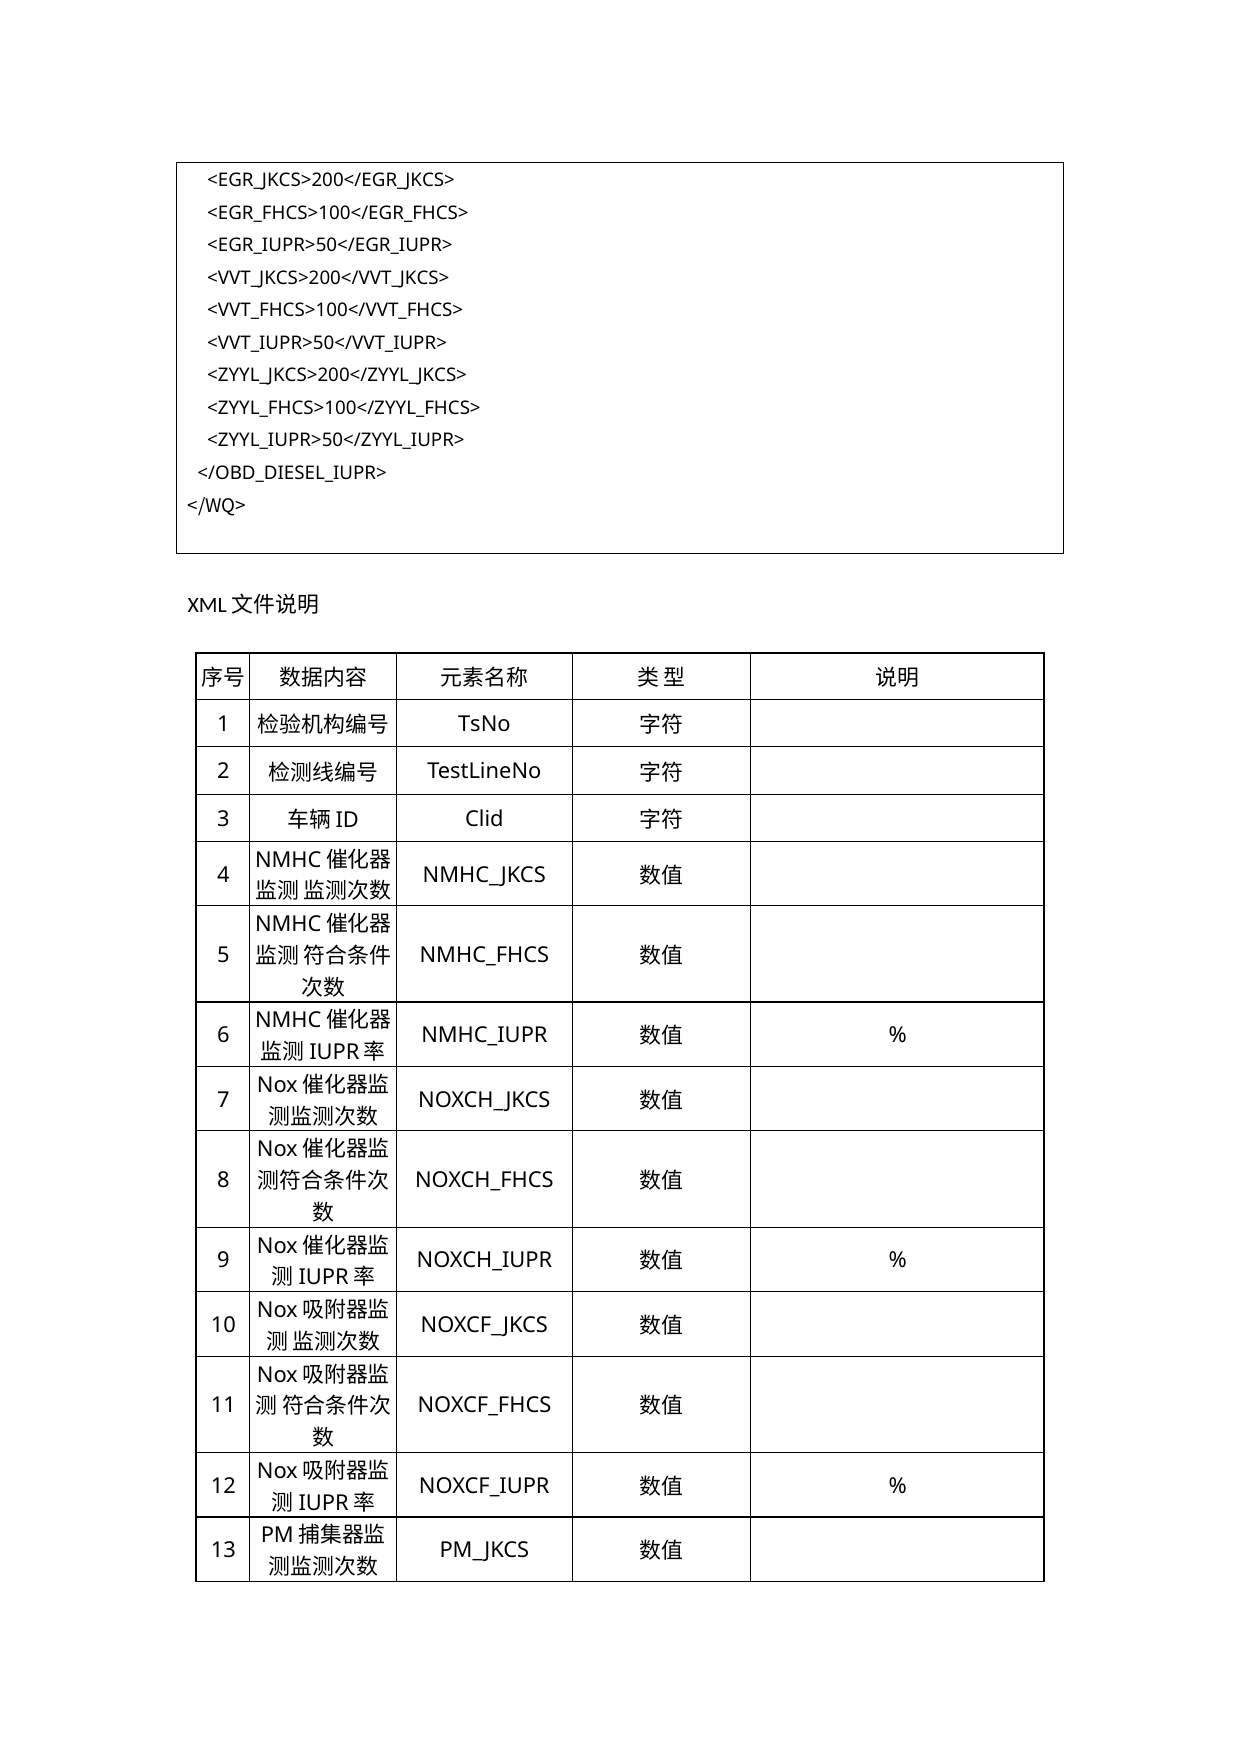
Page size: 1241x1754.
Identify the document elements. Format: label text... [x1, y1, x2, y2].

table_cell [751, 1518, 1043, 1581]
table_cell 2 [197, 747, 249, 793]
table_cell % [751, 1003, 1043, 1066]
table_cell NMHC_JKCS [397, 842, 572, 905]
table_cell 9 [197, 1228, 249, 1291]
table_cell 检验机构编号 [250, 700, 396, 746]
table_cell 数值 [573, 1131, 750, 1227]
table_cell [751, 1067, 1043, 1130]
table_cell TestLineNo [397, 747, 572, 793]
table_cell 字符 [573, 747, 750, 793]
table_header 类 型 [573, 654, 750, 699]
table_cell Nox吸附器监测 监测次数 [250, 1292, 396, 1356]
table_cell NMHC催化器监测 IUPR率 [250, 1003, 396, 1066]
table_cell NMHC催化器监测 符合条件次数 [250, 906, 396, 1001]
table_header 元素名称 [397, 654, 572, 699]
table_cell 数值 [573, 1003, 750, 1066]
table_cell 数值 [573, 906, 750, 1001]
table_cell [751, 906, 1043, 1001]
table_cell 13 [197, 1518, 249, 1581]
table_cell NOXCH_FHCS [397, 1131, 572, 1227]
table_cell TsNo [397, 700, 572, 746]
table_cell Nox催化器监测监测次数 [250, 1067, 396, 1130]
table_cell Nox吸附器监测 符合条件次数 [250, 1357, 396, 1452]
table_cell NMHC_FHCS [397, 906, 572, 1001]
table_cell 3 [197, 795, 249, 841]
table_cell [751, 795, 1043, 841]
table_cell Nox催化器监测符合条件次数 [250, 1131, 396, 1227]
table_cell Nox吸附器监测 IUPR率 [250, 1453, 396, 1516]
table_cell 字符 [573, 795, 750, 841]
table_cell % [751, 1453, 1043, 1516]
table_cell Clid [397, 795, 572, 841]
table_cell 检测线编号 [250, 747, 396, 793]
table_header 序号 [197, 654, 249, 699]
table_cell PM_JKCS [397, 1518, 572, 1581]
table_cell 8 [197, 1131, 249, 1227]
table_cell Nox催化器监 测 IUPR率 [250, 1228, 396, 1291]
table_cell 数值 [573, 1067, 750, 1130]
table_cell NMHC_IUPR [397, 1003, 572, 1066]
text XML文件说明 [187, 587, 1053, 619]
table_cell 5 [197, 906, 249, 1001]
table_cell NOXCH_IUPR [397, 1228, 572, 1291]
table_cell 数值 [573, 842, 750, 905]
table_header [177, 163, 1063, 553]
table_cell [751, 1357, 1043, 1452]
table_cell [751, 700, 1043, 746]
table_cell 12 [197, 1453, 249, 1516]
table_cell [751, 1292, 1043, 1356]
table_cell 4 [197, 842, 249, 905]
table_cell PM捕集器监测监测次数 [250, 1518, 396, 1581]
table_cell NOXCH_JKCS [397, 1067, 572, 1130]
table_cell 数值 [573, 1453, 750, 1516]
table_header 数据内容 [250, 654, 396, 699]
table_cell 字符 [573, 700, 750, 746]
table_cell [751, 842, 1043, 905]
table_cell [751, 747, 1043, 793]
table_cell 数值 [573, 1357, 750, 1452]
table_cell 车辆ID [250, 795, 396, 841]
table_cell 11 [197, 1357, 249, 1452]
table_cell NOXCF_IUPR [397, 1453, 572, 1516]
table_cell 数值 [573, 1518, 750, 1581]
table_cell 6 [197, 1003, 249, 1066]
table_cell NOXCF_JKCS [397, 1292, 572, 1356]
table_cell 1 [197, 700, 249, 746]
table_cell 7 [197, 1067, 249, 1130]
table_cell 10 [197, 1292, 249, 1356]
table_cell 数值 [573, 1228, 750, 1291]
table_cell [751, 1131, 1043, 1227]
table_cell NOXCF_FHCS [397, 1357, 572, 1452]
table_cell % [751, 1228, 1043, 1291]
table_cell 数值 [573, 1292, 750, 1356]
table_header 说明 [751, 654, 1043, 699]
table_cell NMHC催化器监测 监测次数 [250, 842, 396, 905]
